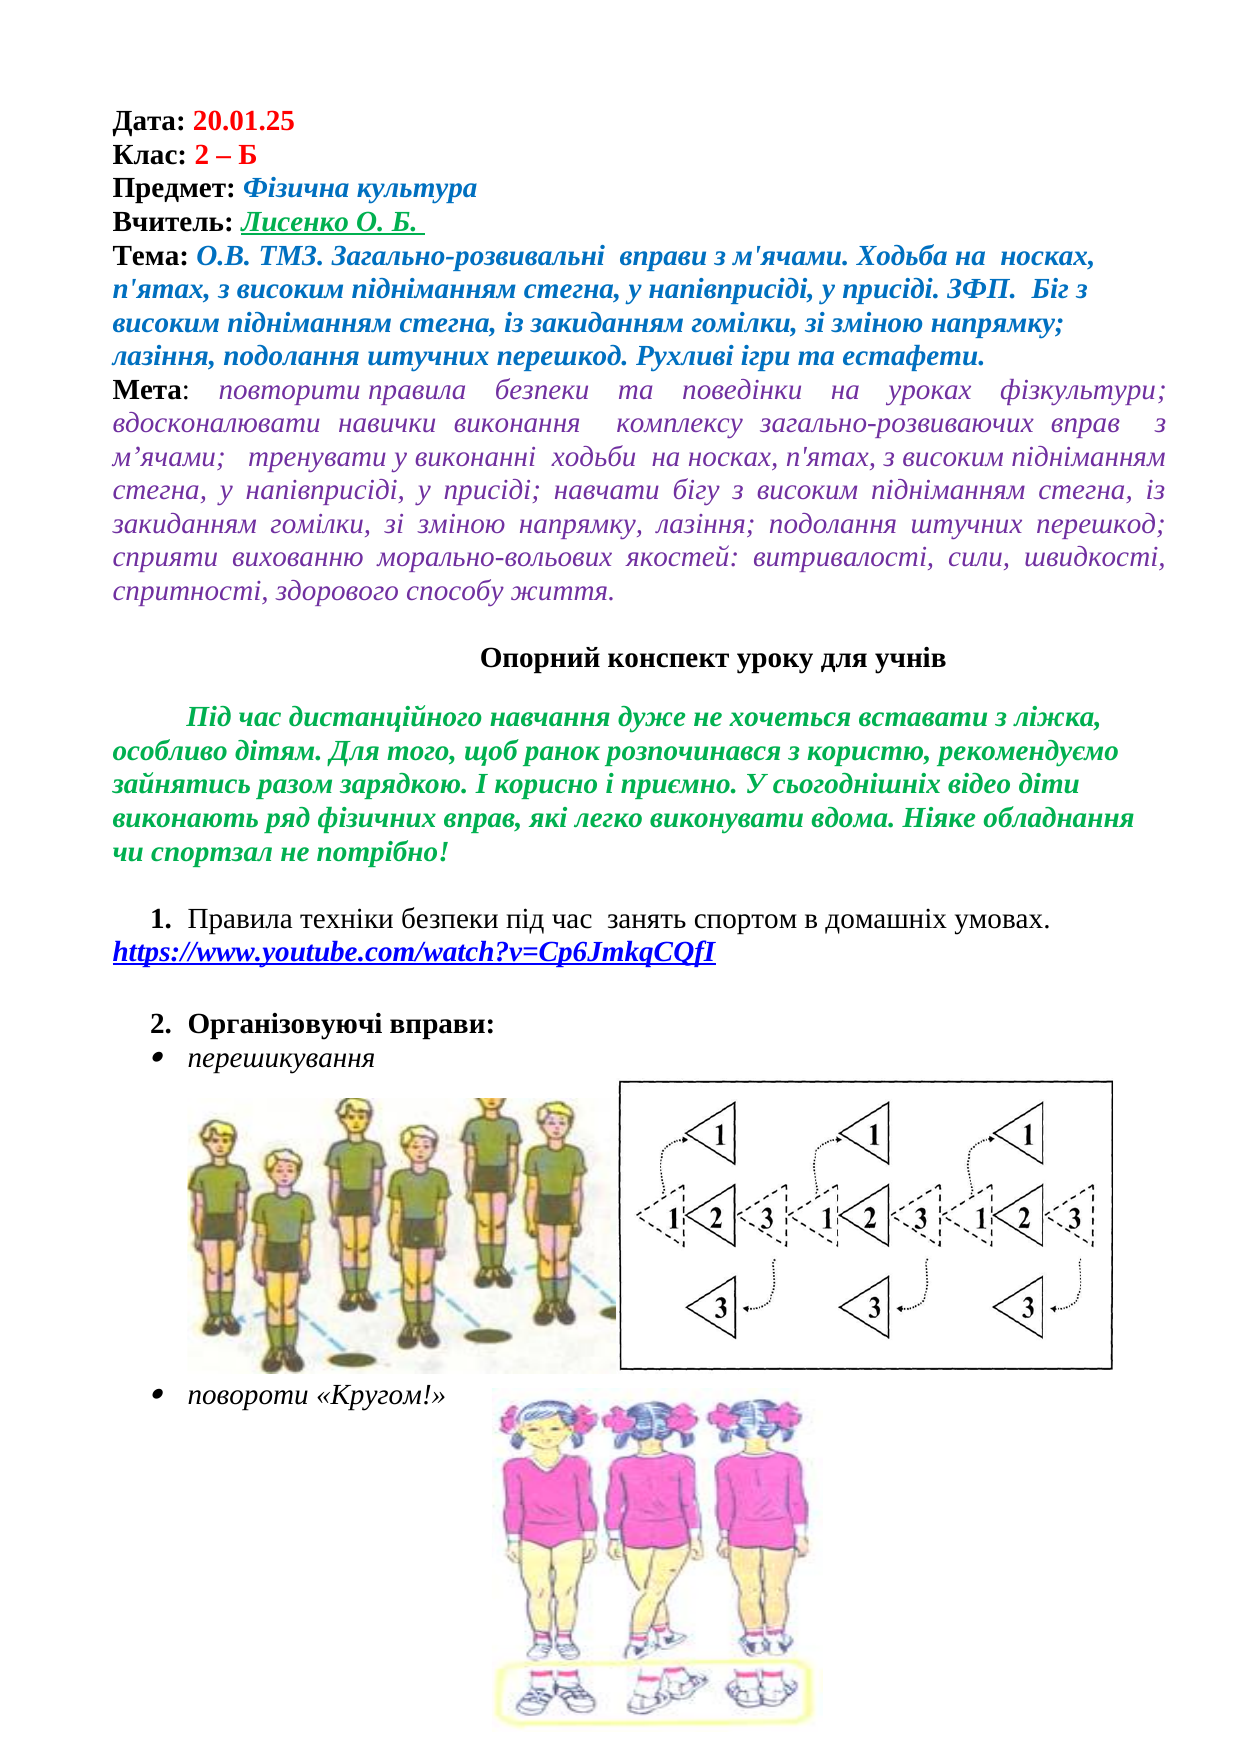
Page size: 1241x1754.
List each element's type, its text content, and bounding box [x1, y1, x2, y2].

list повороти «Кругом!» [150, 1377, 1167, 1411]
list Організовуючі вправи: [150, 1006, 1167, 1040]
list Правила техніки безпеки під час занять спортом в домашніх умовах. [150, 901, 1167, 934]
list перешикування [150, 1040, 1167, 1073]
picture [491, 1388, 823, 1732]
text Предмет: Фізична культура [112, 171, 1167, 204]
picture [187, 1078, 1114, 1374]
text Мета: повторити правила безпеки та поведінки на уроках фізкультури; вдосконалювати навички виконання комплексу загально-розвиваючих вправ з м’ячами; тренувати у виконанні ходьби на носках, п'ятах, з високим підніманням стегна, у напівприсіді, у присіді; навчати бігу з високим підніманням стегна, із закиданням гомілки, зі зміною напрямку, лазіння; подолання штучних перешкод; сприяти вихованню морально-вольових якостей: витривалості, сили, швидкості, спритності, здорового способу життя. [112, 372, 1167, 607]
text Вчитель: Лисенко О. Б. [112, 204, 1167, 238]
text Тема: О.В. ТМЗ. Загально-розвивальні вправи з м'ячами. Ходьба на носках, п'ятах, з високим підніманням стегна, у напівприсіді, у присіді. ЗФП. Біг з високим підніманням стегна, із закиданням гомілки, зі зміною напрямку; лазіння, подолання штучних перешкод. Рухливі ігри та естафети. [112, 238, 1167, 372]
text Під час дистанційного навчання дуже не хочеться вставати з ліжка, особливо дітям. Для того, щоб ранок розпочинався з користю, рекомендуємо зайнятись разом зарядкою. І корисно і приємно. У сьогоднішніх відео діти виконають ряд фізичних вправ, які легко виконувати вдома. Ніяке обладнання чи спортзал не потрібно! [112, 699, 1167, 867]
text https://www.youtube.com/watch?v=Cp6JmkqCQfI [112, 934, 1167, 968]
text Опорний конспект уроку для учнів [260, 640, 1167, 674]
text Дата: 20.01.25 [112, 103, 1167, 137]
text Клас: 2 – Б [112, 137, 1167, 171]
